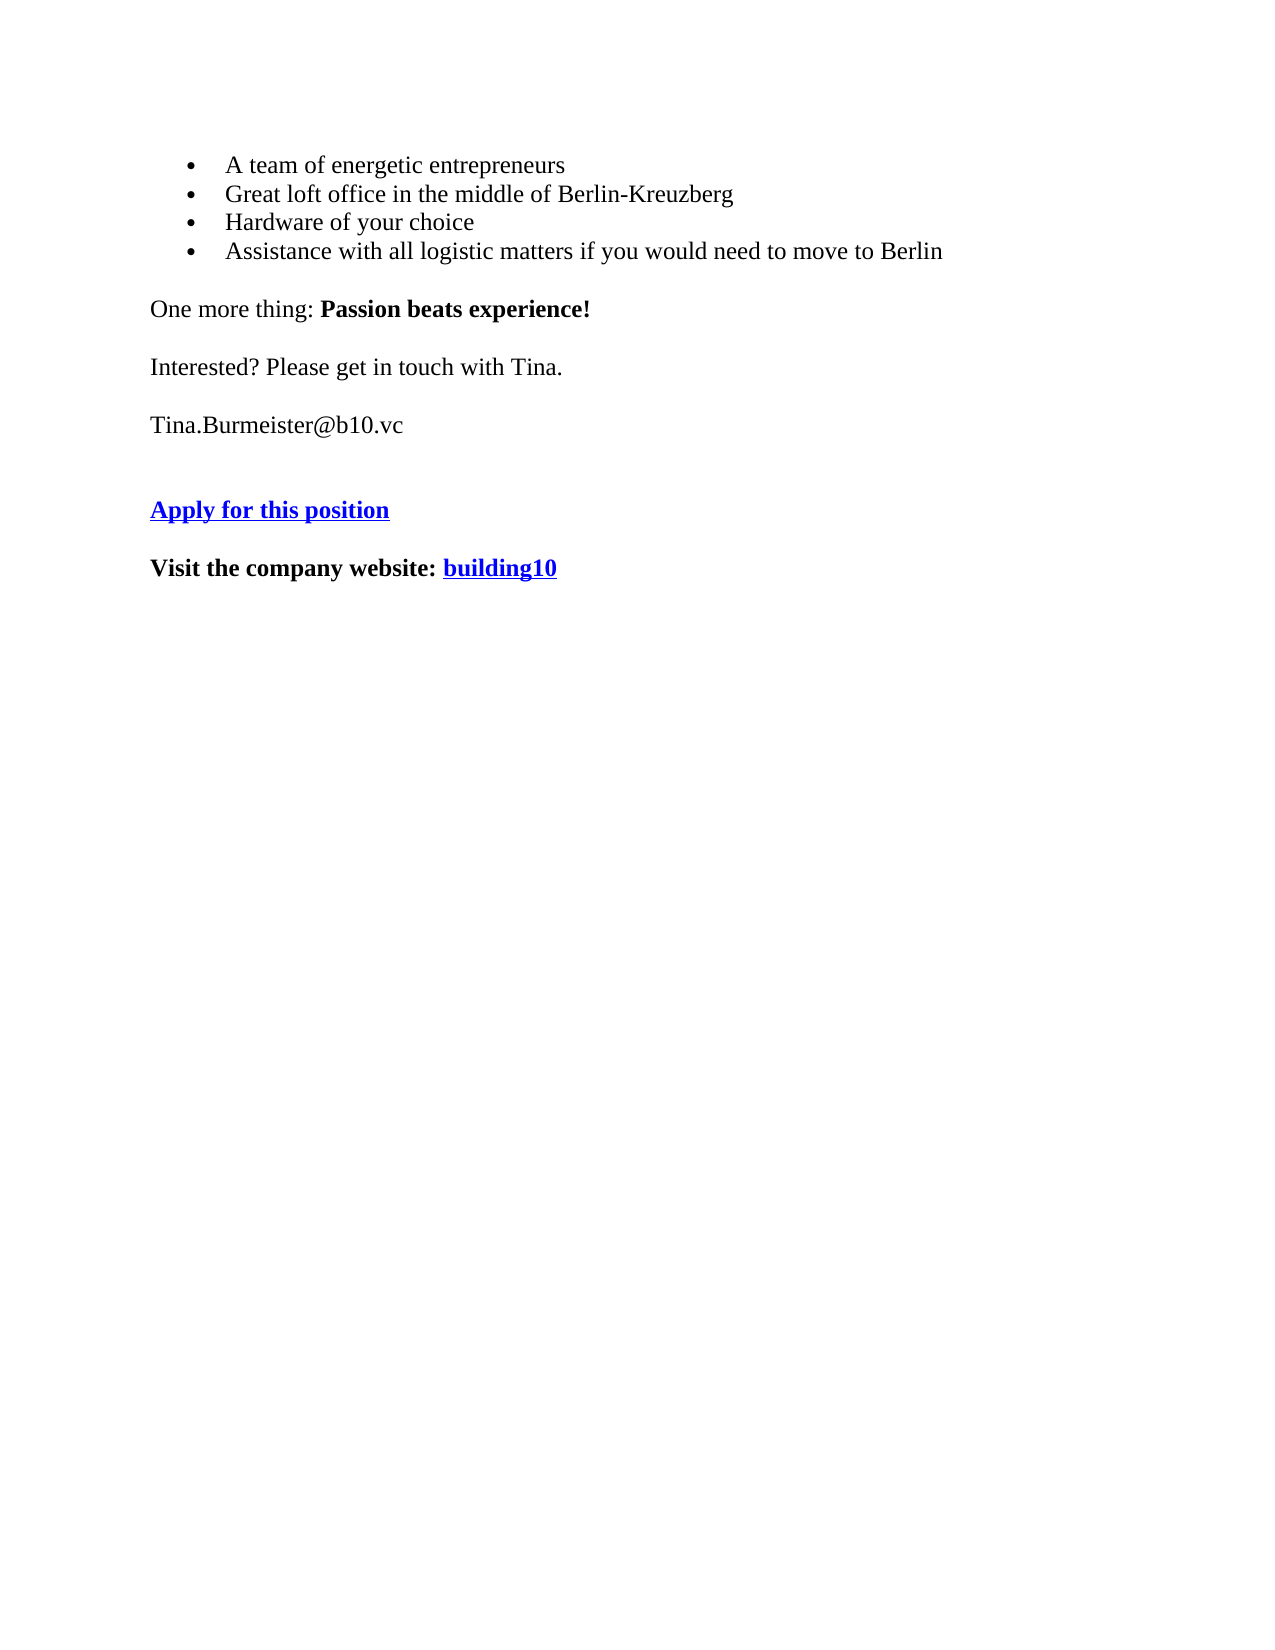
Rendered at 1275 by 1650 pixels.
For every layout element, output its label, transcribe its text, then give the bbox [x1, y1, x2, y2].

text Tina.Burmeister@b10.vc [150, 410, 1125, 439]
text Visit the company website: building10 [150, 553, 1125, 582]
text One more thing: Passion beats experience! [150, 294, 1125, 323]
list Hardware of your choice [187, 207, 1125, 236]
list Great loft office in the middle of Berlin-Kreuzberg [187, 179, 1125, 207]
text Interested? Please get in touch with Tina. [150, 352, 1125, 381]
text Apply for this position [150, 495, 1125, 524]
list Assistance with all logistic matters if you would need to move to Berlin [187, 236, 1125, 265]
list A team of energetic entrepreneurs [187, 150, 1125, 179]
